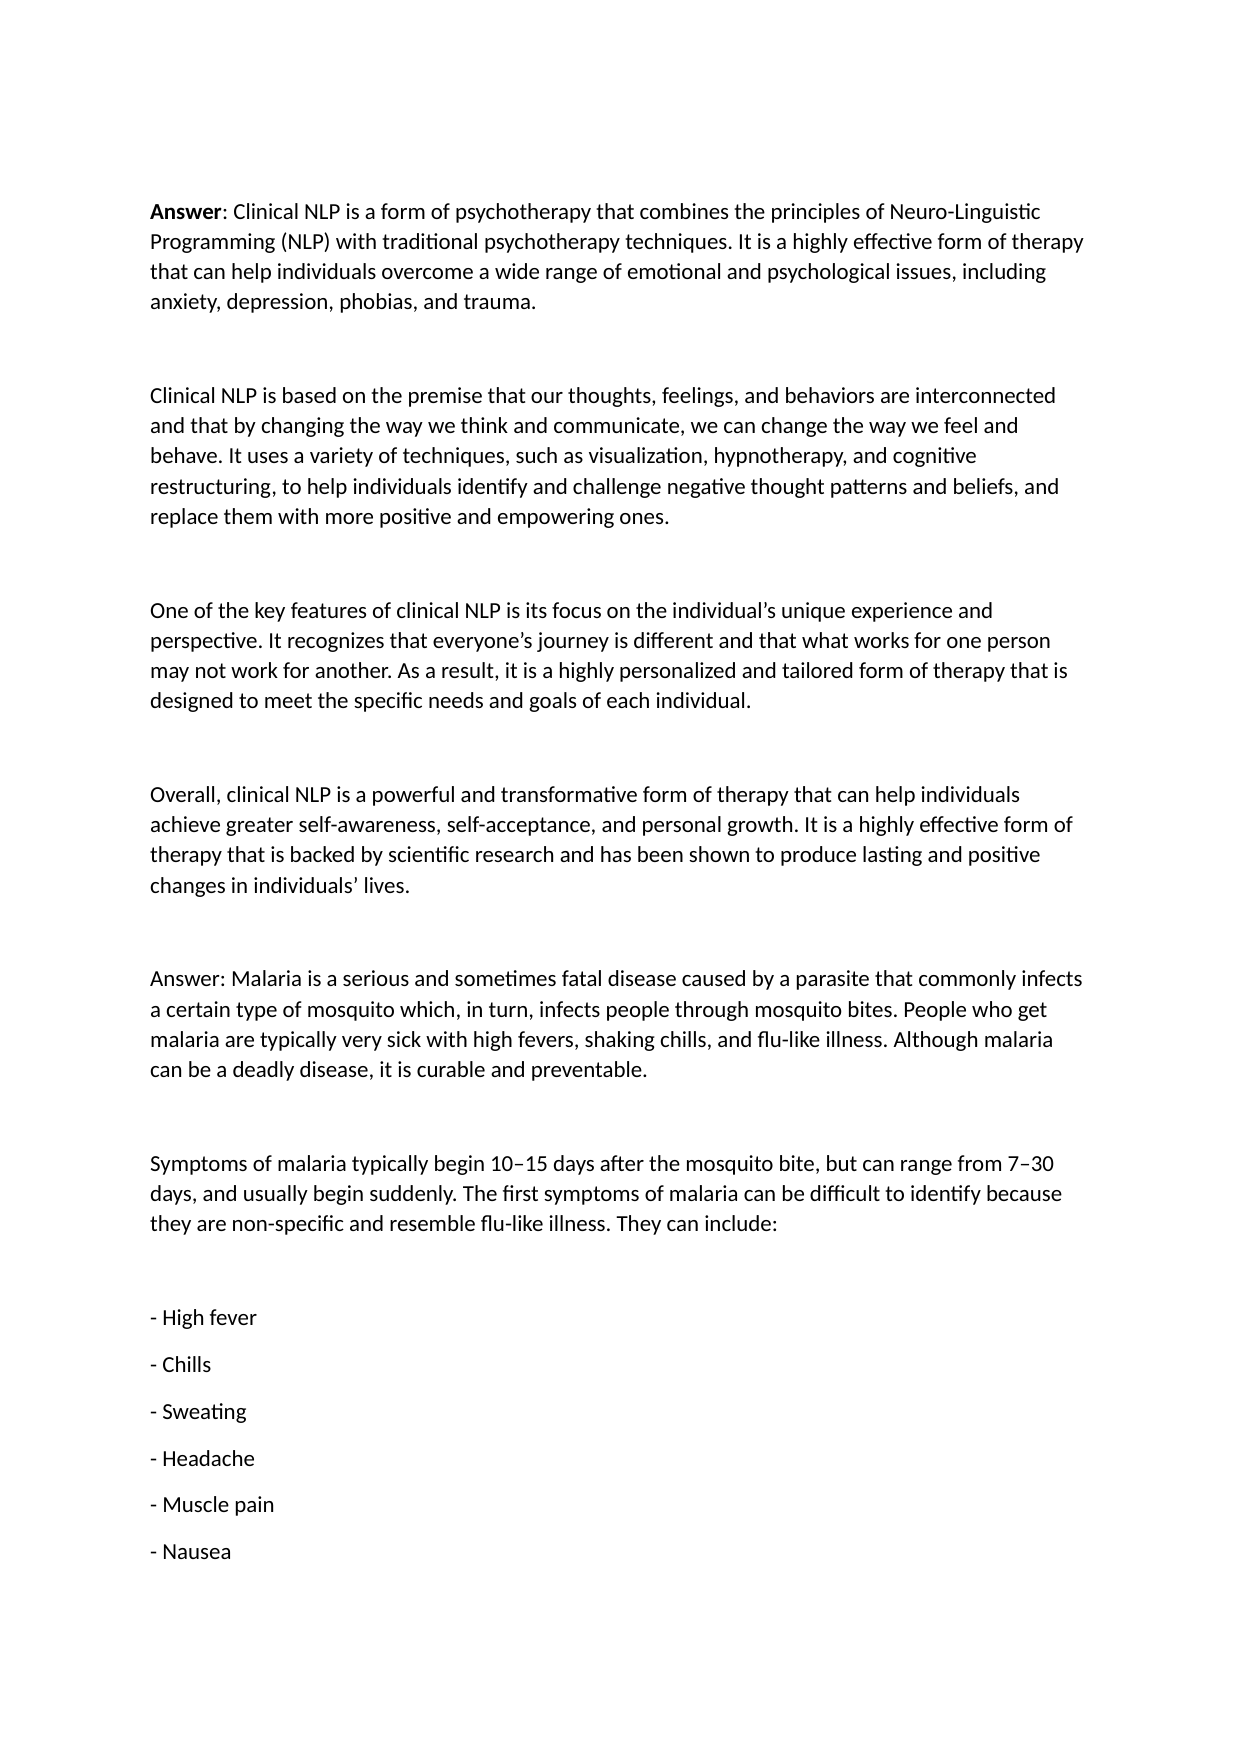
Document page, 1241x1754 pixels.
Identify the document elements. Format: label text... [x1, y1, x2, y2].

text Answer: Clinical NLP is a form of psychotherapy that combines the principles of Neuro-Linguistic Programming (NLP) with traditional psychotherapy techniques. It is a highly effective form of therapy that can help individuals overcome a wide range of emotional and psychological issues, including anxiety, depression, phobias, and trauma. [150, 197, 1090, 316]
text One of the key features of clinical NLP is its focus on the individual’s unique experience and perspective. It recognizes that everyone’s journey is different and that what works for one person may not work for another. As a result, it is a highly personalized and tailored form of therapy that is designed to meet the specific needs and goals of each individual. [150, 596, 1090, 714]
text Symptoms of malaria typically begin 10–15 days after the mosquito bite, but can range from 7–30 days, and usually begin suddenly. The first symptoms of malaria can be difficult to identify because they are non-specific and resemble flu-like illness. They can include: [150, 1149, 1090, 1237]
text - Muscle pain [150, 1491, 1090, 1519]
text - High fever [150, 1303, 1090, 1331]
text - Nausea [150, 1537, 1090, 1566]
text - Sweating [150, 1397, 1090, 1425]
text Overall, clinical NLP is a powerful and transformative form of therapy that can help individuals achieve greater self-awareness, self-acceptance, and personal growth. It is a highly effective form of therapy that is backed by scientific research and has been shown to produce lasting and positive changes in individuals’ lives. [150, 780, 1090, 899]
text - Headache [150, 1444, 1090, 1472]
text Clinical NLP is based on the premise that our thoughts, feelings, and behaviors are interconnected and that by changing the way we think and communicate, we can change the way we feel and behave. It uses a variety of techniques, such as visualization, hypnotherapy, and cognitive restructuring, to help individuals identify and challenge negative thought patterns and beliefs, and replace them with more positive and empowering ones. [150, 381, 1090, 530]
text Answer: Malaria is a serious and sometimes fatal disease caused by a parasite that commonly infects a certain type of mosquito which, in turn, infects people through mosquito bites. People who get malaria are typically very sick with high fevers, shaking chills, and flu-like illness. Although malaria can be a deadly disease, it is curable and preventable. [150, 964, 1090, 1083]
text - Chills [150, 1350, 1090, 1378]
